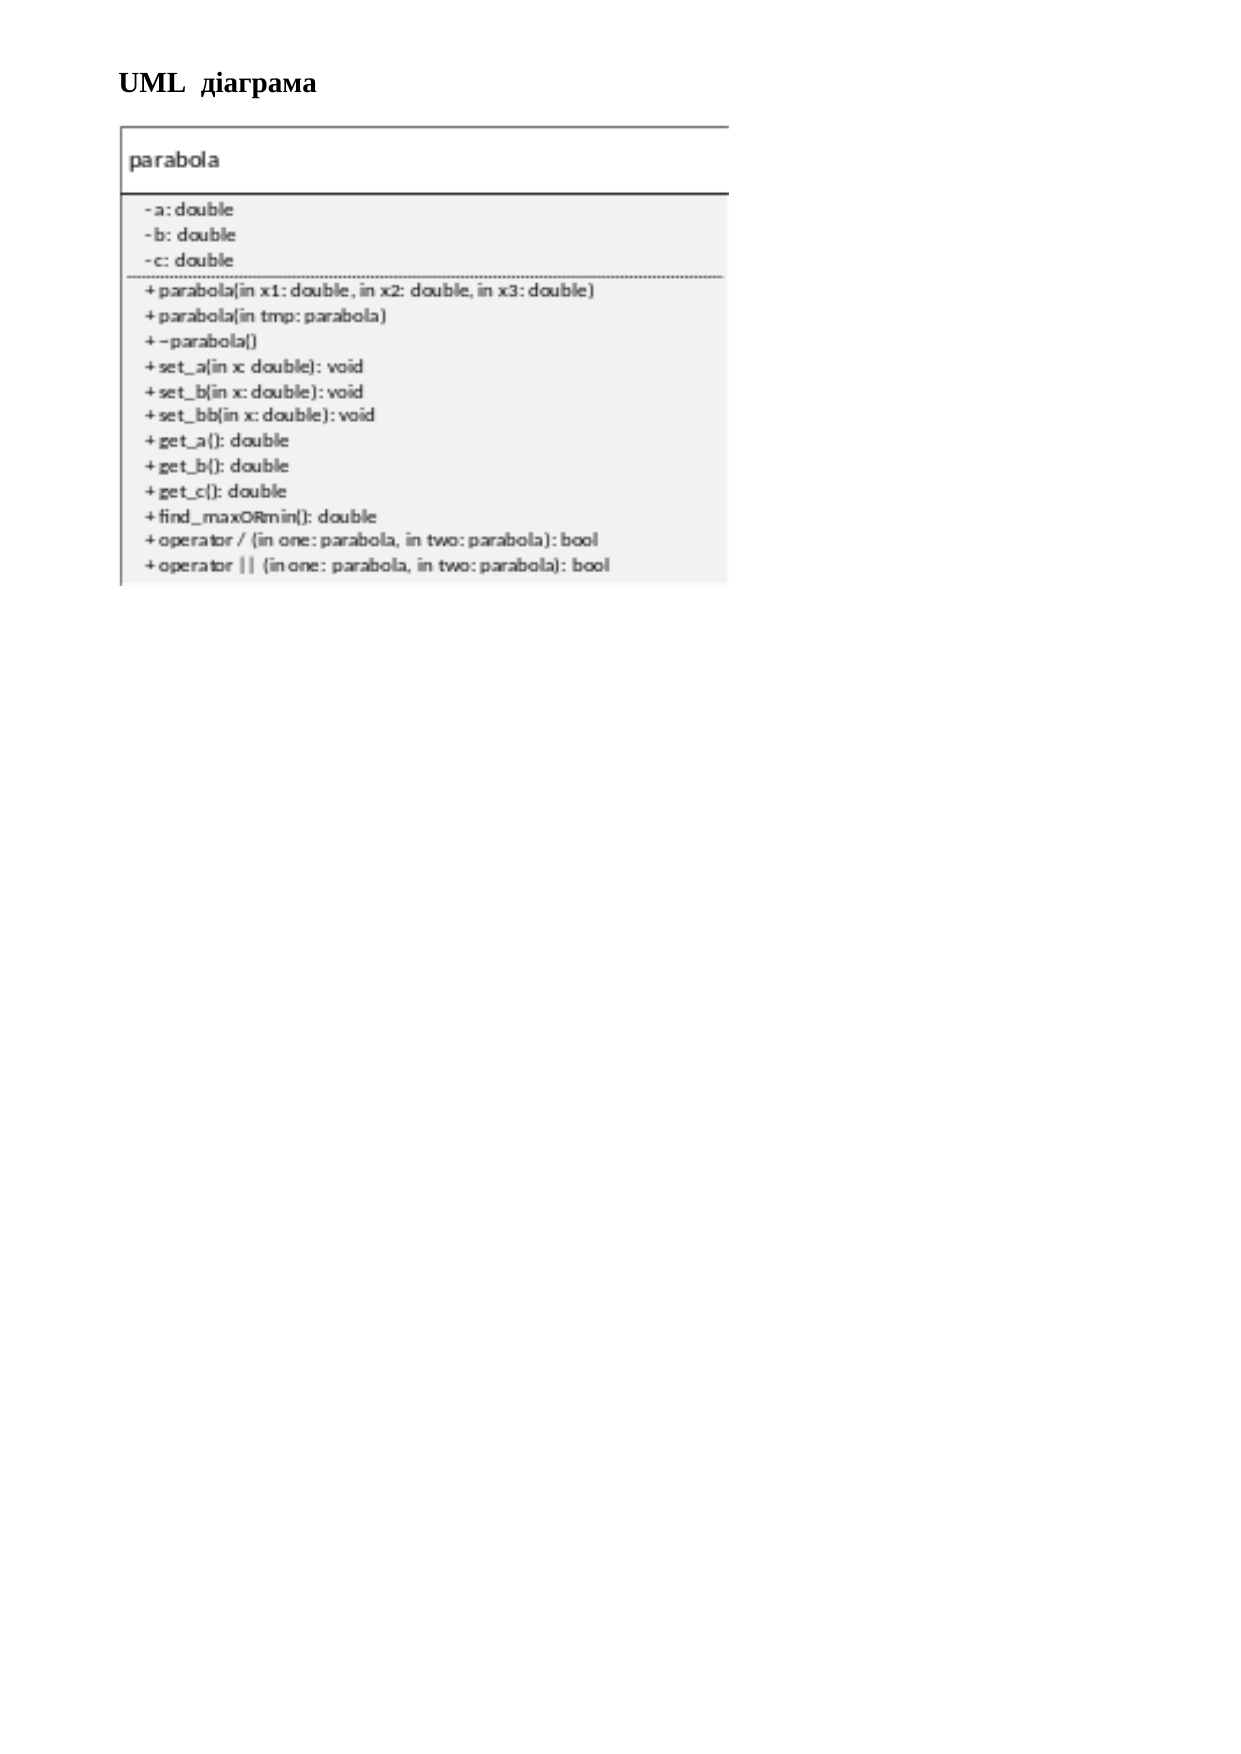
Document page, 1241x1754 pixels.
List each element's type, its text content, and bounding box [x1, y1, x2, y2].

text UML діаграма [118, 65, 1181, 98]
